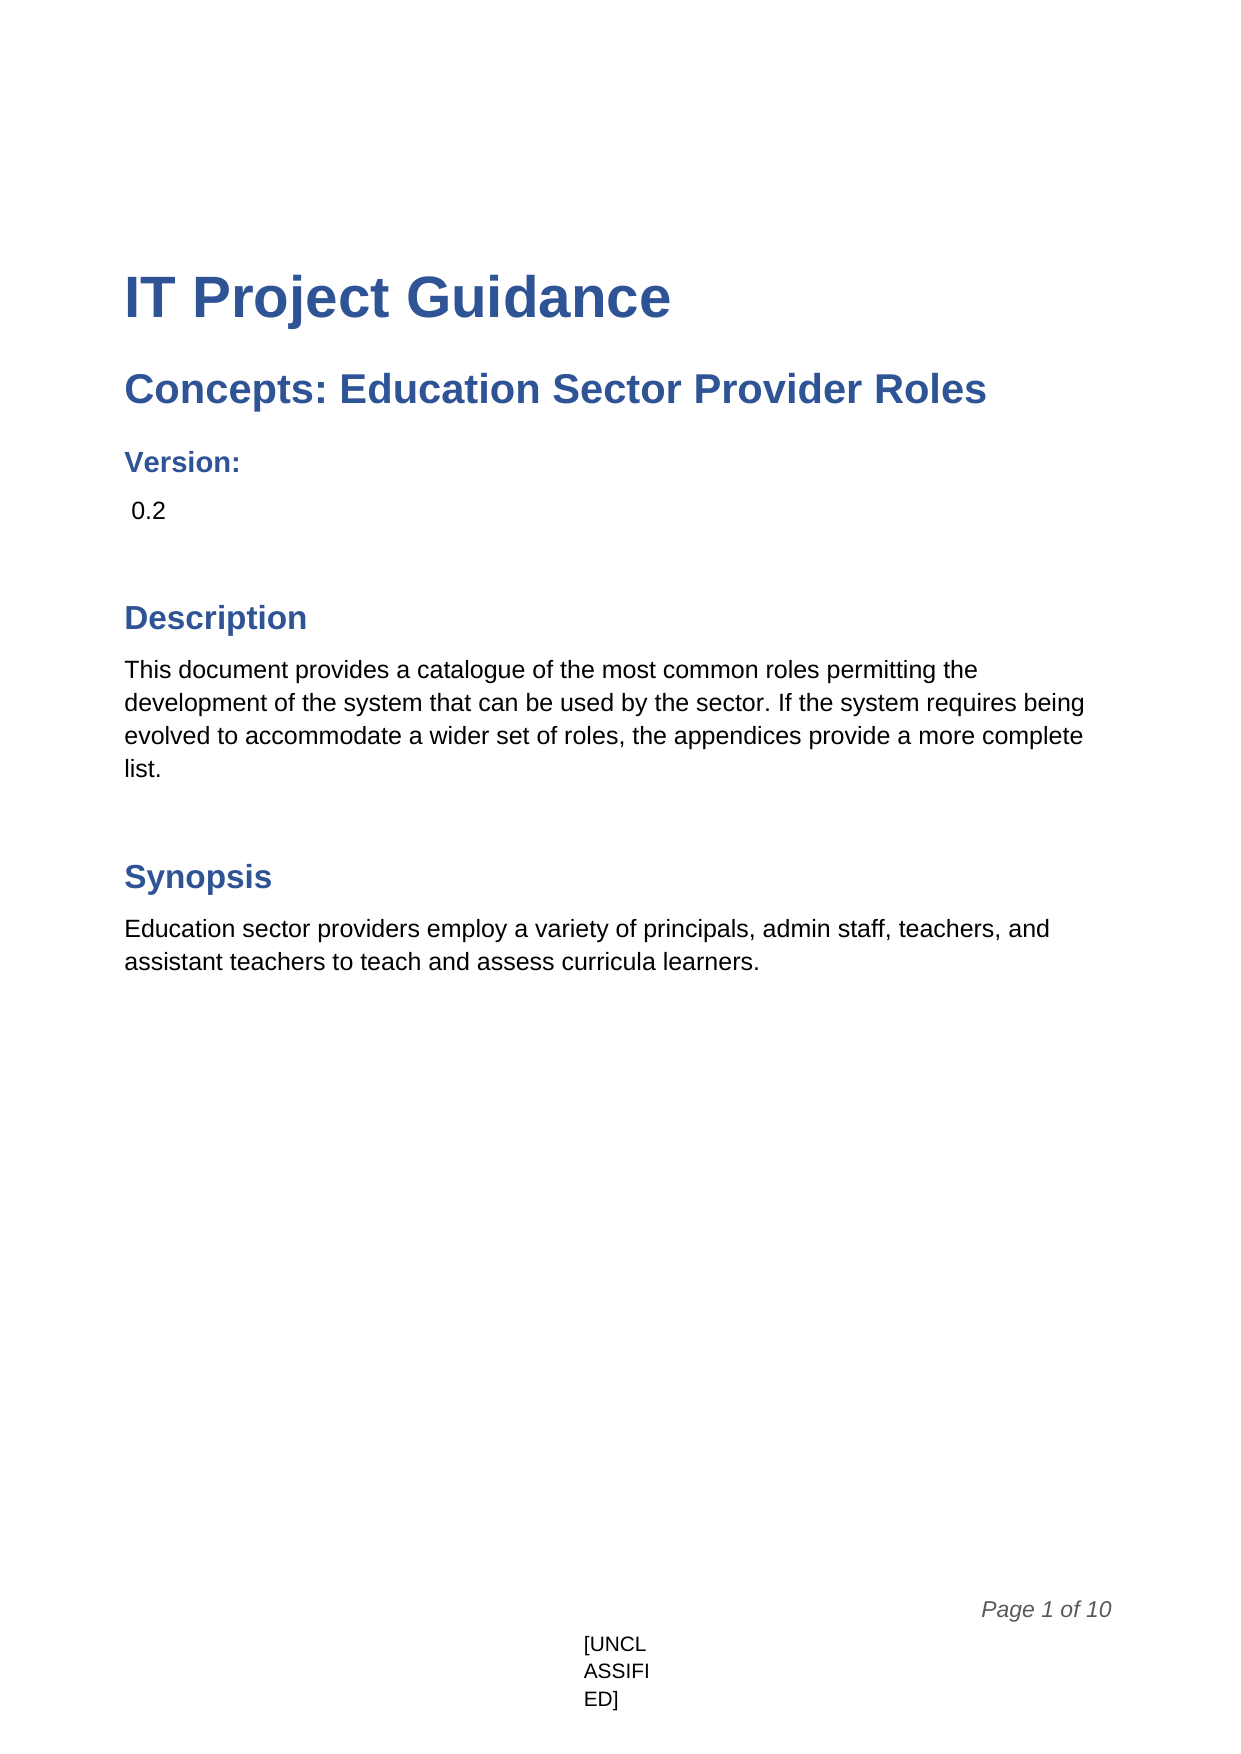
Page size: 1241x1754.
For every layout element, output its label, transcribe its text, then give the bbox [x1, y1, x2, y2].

text This document provides a catalogue of the most common roles permitting the development of the system that can be used by the sector. If the system requires being evolved to accommodate a wider set of roles, the appendices provide a more complete list. [124, 654, 1116, 782]
subtitle Version: [124, 445, 1116, 478]
title IT Project Guidance [124, 262, 1116, 329]
subtitle Description [124, 554, 1116, 636]
text Education sector providers employ a variety of principals, admin staff, teachers, and assistant teachers to teach and assess curricula learners. [124, 914, 1116, 976]
subtitle Concepts: Education Sector Provider Roles [124, 364, 1116, 412]
subtitle Synopsis [124, 857, 1116, 896]
text 0.2 [124, 496, 1116, 524]
